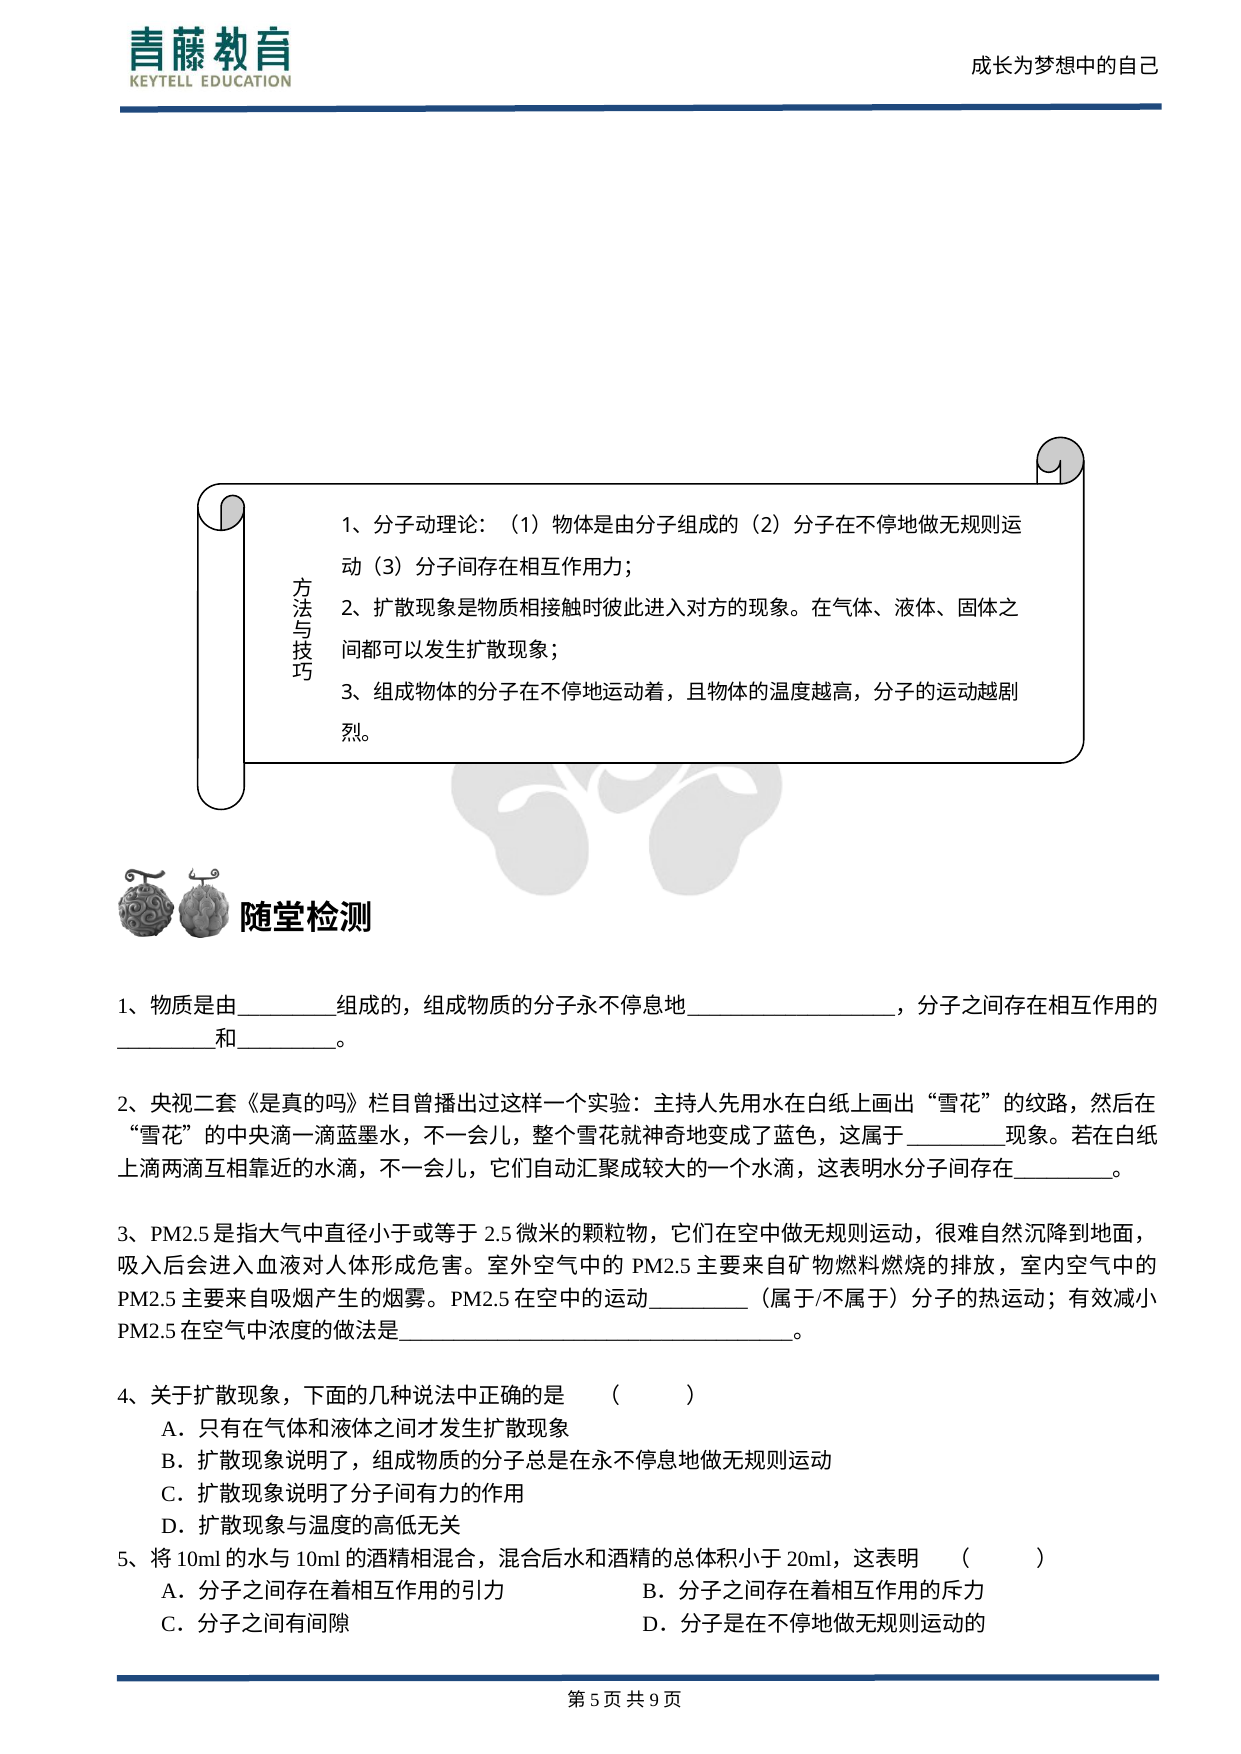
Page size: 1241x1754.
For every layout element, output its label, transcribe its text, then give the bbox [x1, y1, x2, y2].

text 5、将10ml的水与10ml的酒精相混合，混合后水和酒精的总体积小于20ml，这表明 （ ） [117, 1541, 1159, 1573]
subtitle 随堂检测 [117, 379, 1159, 964]
text C．分子之间有间隙 D．分子是在不停地做无规则运动的 [161, 1606, 1159, 1638]
picture [117, 866, 231, 938]
text A．只有在气体和液体之间才发生扩散现象 [161, 1411, 1159, 1443]
text B．扩散现象说明了，组成物质的分子总是在永不停息地做无规则运动 [161, 1443, 1159, 1476]
text 2、央视二套《是真的吗》栏目曾播出过这样一个实验：主持人先用水在白纸上画出“雪花”的纹路，然后在“雪花”的中央滴一滴蓝墨水，不一会儿，整个雪花就神奇地变成了蓝色，这属于_________现象。若在白纸上滴两滴互相靠近的水滴，不一会儿，它们自动汇聚成较大的一个水滴，这表明水分子间存在_________。 [117, 1086, 1159, 1183]
text C．扩散现象说明了分子间有力的作用 [161, 1476, 1159, 1508]
picture [113, 10, 303, 93]
text 4、关于扩散现象，下面的几种说法中正确的是 （ ） [117, 1378, 1159, 1411]
text 1、物质是由_________组成的，组成物质的分子永不停息地___________________，分子之间存在相互作用的_________和_________。 [117, 988, 1159, 1053]
text D．扩散现象与温度的高低无关 [161, 1508, 1159, 1541]
text 3、PM2.5是指大气中直径小于或等于2.5微米的颗粒物，它们在空中做无规则运动，很难自然沉降到地面，吸入后会进入血液对人体形成危害。室外空气中的PM2.5主要来自矿物燃料燃烧的排放，室内空气中的PM2.5主要来自吸烟产生的烟雾。PM2.5在空中的运动_________（属于/不属于）分子的热运动；有效减小PM2.5在空气中浓度的做法是____________________________________。 [117, 1216, 1159, 1346]
text A．分子之间存在着相互作用的引力 B．分子之间存在着相互作用的斥力 [161, 1573, 1159, 1606]
